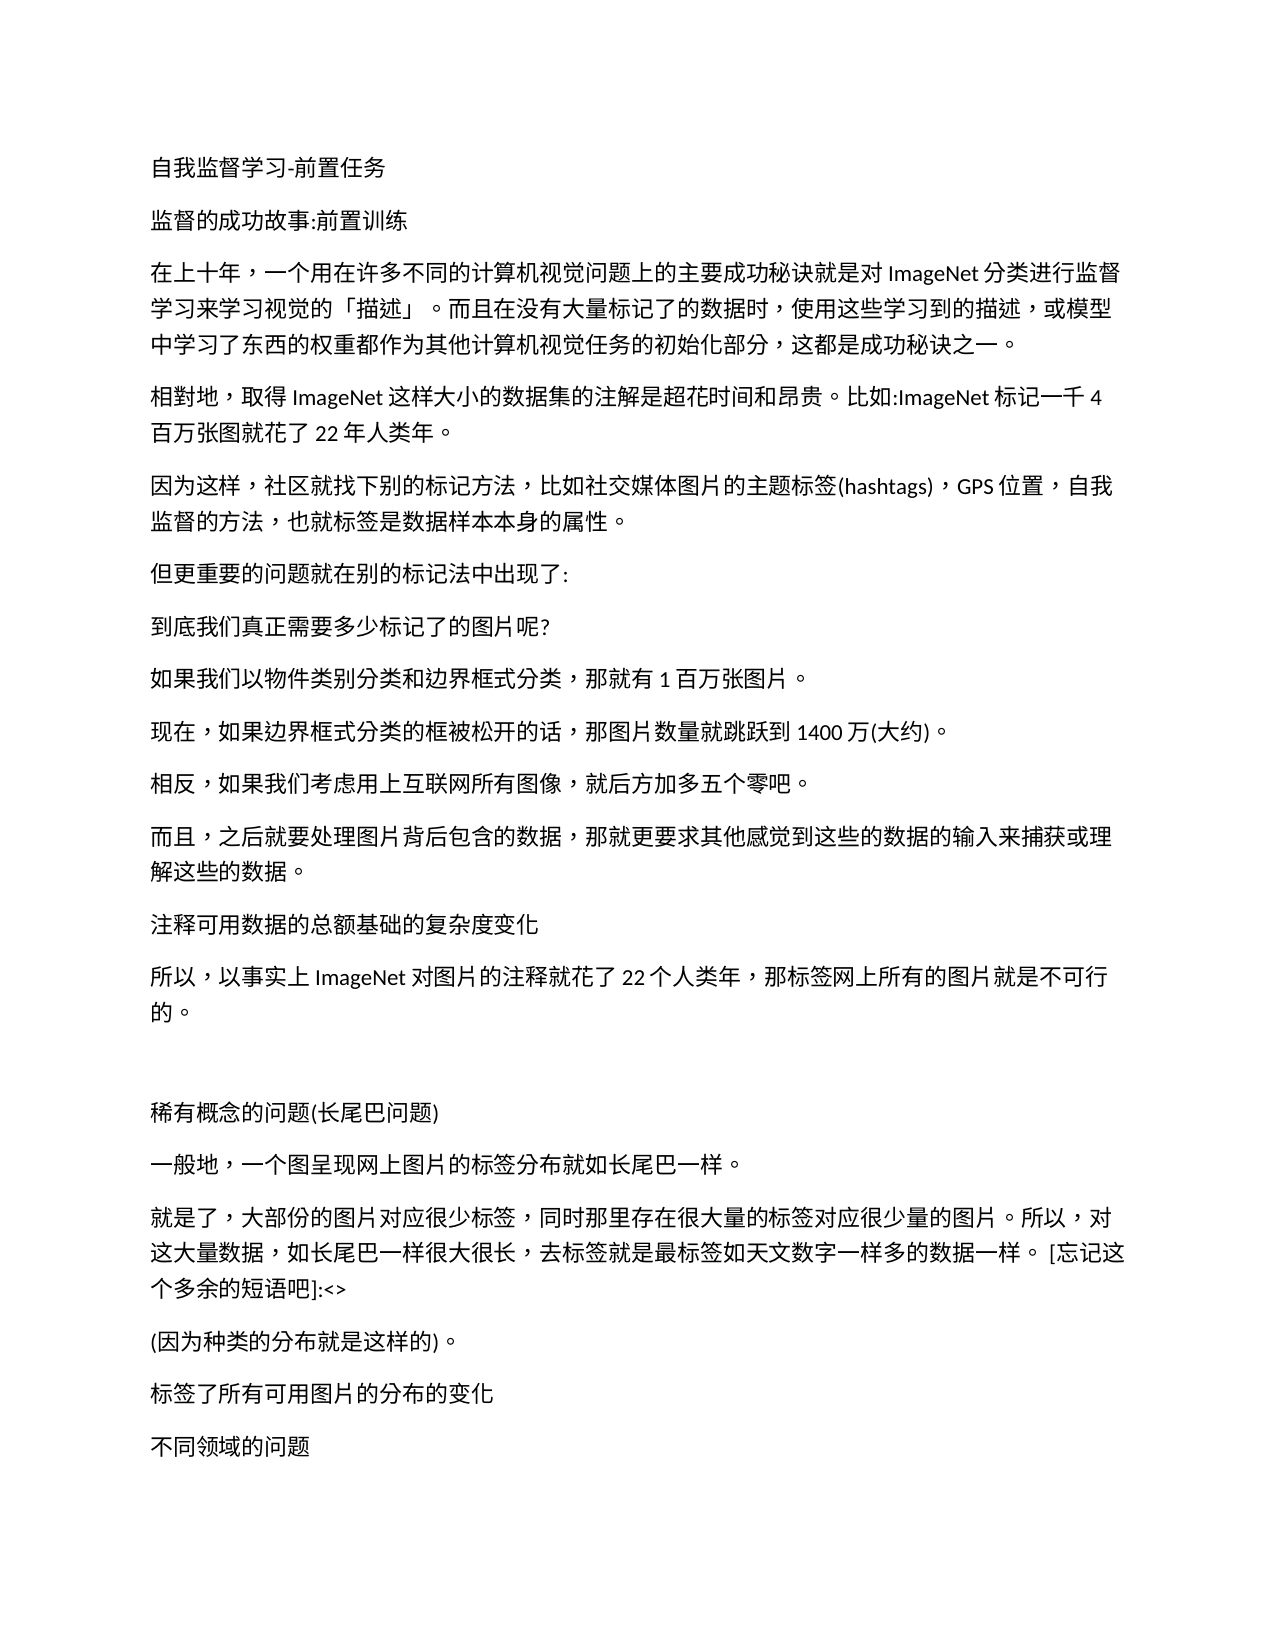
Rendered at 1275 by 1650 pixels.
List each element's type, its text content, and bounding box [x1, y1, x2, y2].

text 标签了所有可用图片的分布的变化 [150, 1376, 1125, 1409]
text 就是了，大部份的图片对应很少标签，同时那里存在很大量的标签对应很少量的图片。所以，对这大量数据，如长尾巴一样很大很长，去标签就是最标签如天文数字一样多的数据一样。 [忘记这个多余的短语吧]:<> [150, 1199, 1125, 1304]
text 因为这样，社区就找下别的标记方法，比如社交媒体图片的主题标签(hashtags)，GPS位置，自我监督的方法，也就标签是数据样本本身的属性。 [150, 467, 1125, 537]
text 相對地，取得ImageNet这样大小的数据集的注解是超花时间和昂贵。比如:ImageNet标记一千4百万张图就花了22年人类年。 [150, 379, 1125, 448]
text 注释可用数据的总额基础的复杂度变化 [150, 907, 1125, 940]
text (因为种类的分布就是这样的)。 [150, 1323, 1125, 1357]
text 一般地，一个图呈现网上图片的标签分布就如长尾巴一样。 [150, 1147, 1125, 1180]
text 在上十年，一个用在许多不同的计算机视觉问题上的主要成功秘诀就是对ImageNet分类进行监督学习来学习视觉的「描述」。而且在没有大量标记了的数据时，使用这些学习到的描述，或模型中学习了东西的权重都作为其他计算机视觉任务的初始化部分，这都是成功秘诀之一。 [150, 255, 1125, 360]
text 如果我们以物件类别分类和边界框式分类，那就有1百万张图片。 [150, 661, 1125, 694]
text 相反，如果我们考虑用上互联网所有图像，就后方加多五个零吧。 [150, 766, 1125, 799]
text 自我监督学习-前置任务 [150, 150, 1125, 183]
text 现在，如果边界框式分类的框被松开的话，那图片数量就跳跃到1400万(大约)。 [150, 713, 1125, 747]
text 所以，以事实上ImageNet对图片的注释就花了22个人类年，那标签网上所有的图片就是不可行的。 [150, 959, 1125, 1028]
text 到底我们真正需要多少标记了的图片呢? [150, 608, 1125, 642]
text 稀有概念的问题(长尾巴问题) [150, 1094, 1125, 1128]
text 监督的成功故事:前置训练 [150, 202, 1125, 236]
text 但更重要的问题就在别的标记法中出现了: [150, 556, 1125, 589]
text 而且，之后就要处理图片背后包含的数据，那就更要求其他感觉到这些的数据的输入来捕获或理解这些的数据。 [150, 818, 1125, 887]
text 不同领域的问题 [150, 1428, 1125, 1462]
